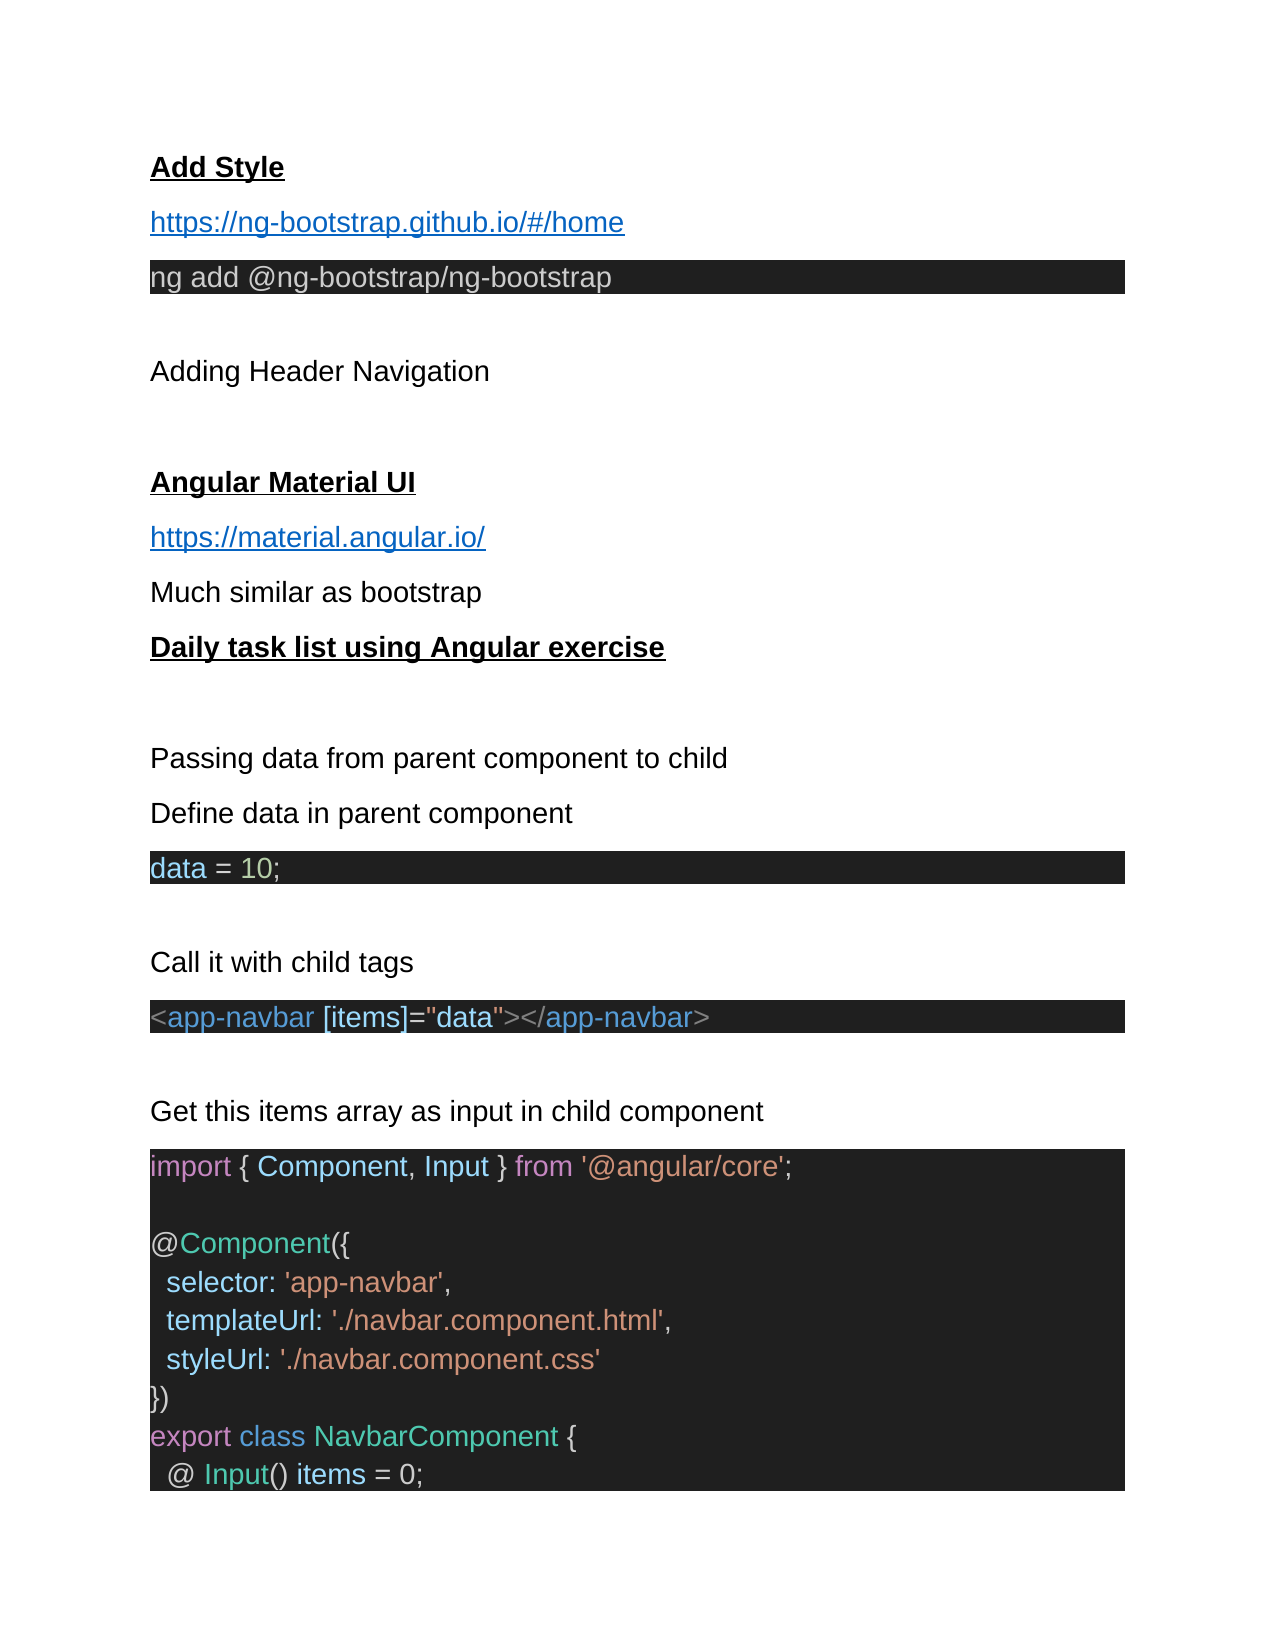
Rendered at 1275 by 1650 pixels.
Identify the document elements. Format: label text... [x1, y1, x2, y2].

text Passing data from parent component to child [150, 741, 1125, 774]
text data = 10; [150, 851, 1125, 884]
text ng add @ng-bootstrap/ng-bootstrap [150, 260, 1125, 294]
text }) [150, 1380, 1125, 1414]
text <app-navbar [items]="data"></app-navbar> [150, 1000, 1125, 1033]
text https://ng-bootstrap.github.io/#/home [150, 205, 1125, 239]
text Angular Material UI [150, 464, 1125, 498]
text Much similar as bootstrap [150, 575, 1125, 608]
text @Component({ [150, 1226, 1125, 1259]
text selector: 'app-navbar', [150, 1264, 1125, 1298]
text templateUrl: './navbar.component.html', [150, 1303, 1125, 1337]
text Call it with child tags [150, 945, 1125, 978]
text Define data in parent component [150, 796, 1125, 829]
text Add Style [150, 150, 1125, 183]
text https://material.angular.io/ [150, 520, 1125, 553]
text Daily task list using Angular exercise [150, 630, 1125, 664]
text Adding Header Navigation [150, 354, 1125, 388]
text export class NavbarComponent { [150, 1419, 1125, 1452]
text styleUrl: './navbar.component.css' [150, 1342, 1125, 1375]
text import { Component, Input } from '@angular/core'; [150, 1149, 1125, 1182]
text Get this items array as input in child component [150, 1094, 1125, 1127]
text @ Input() items = 0; [150, 1457, 1125, 1491]
